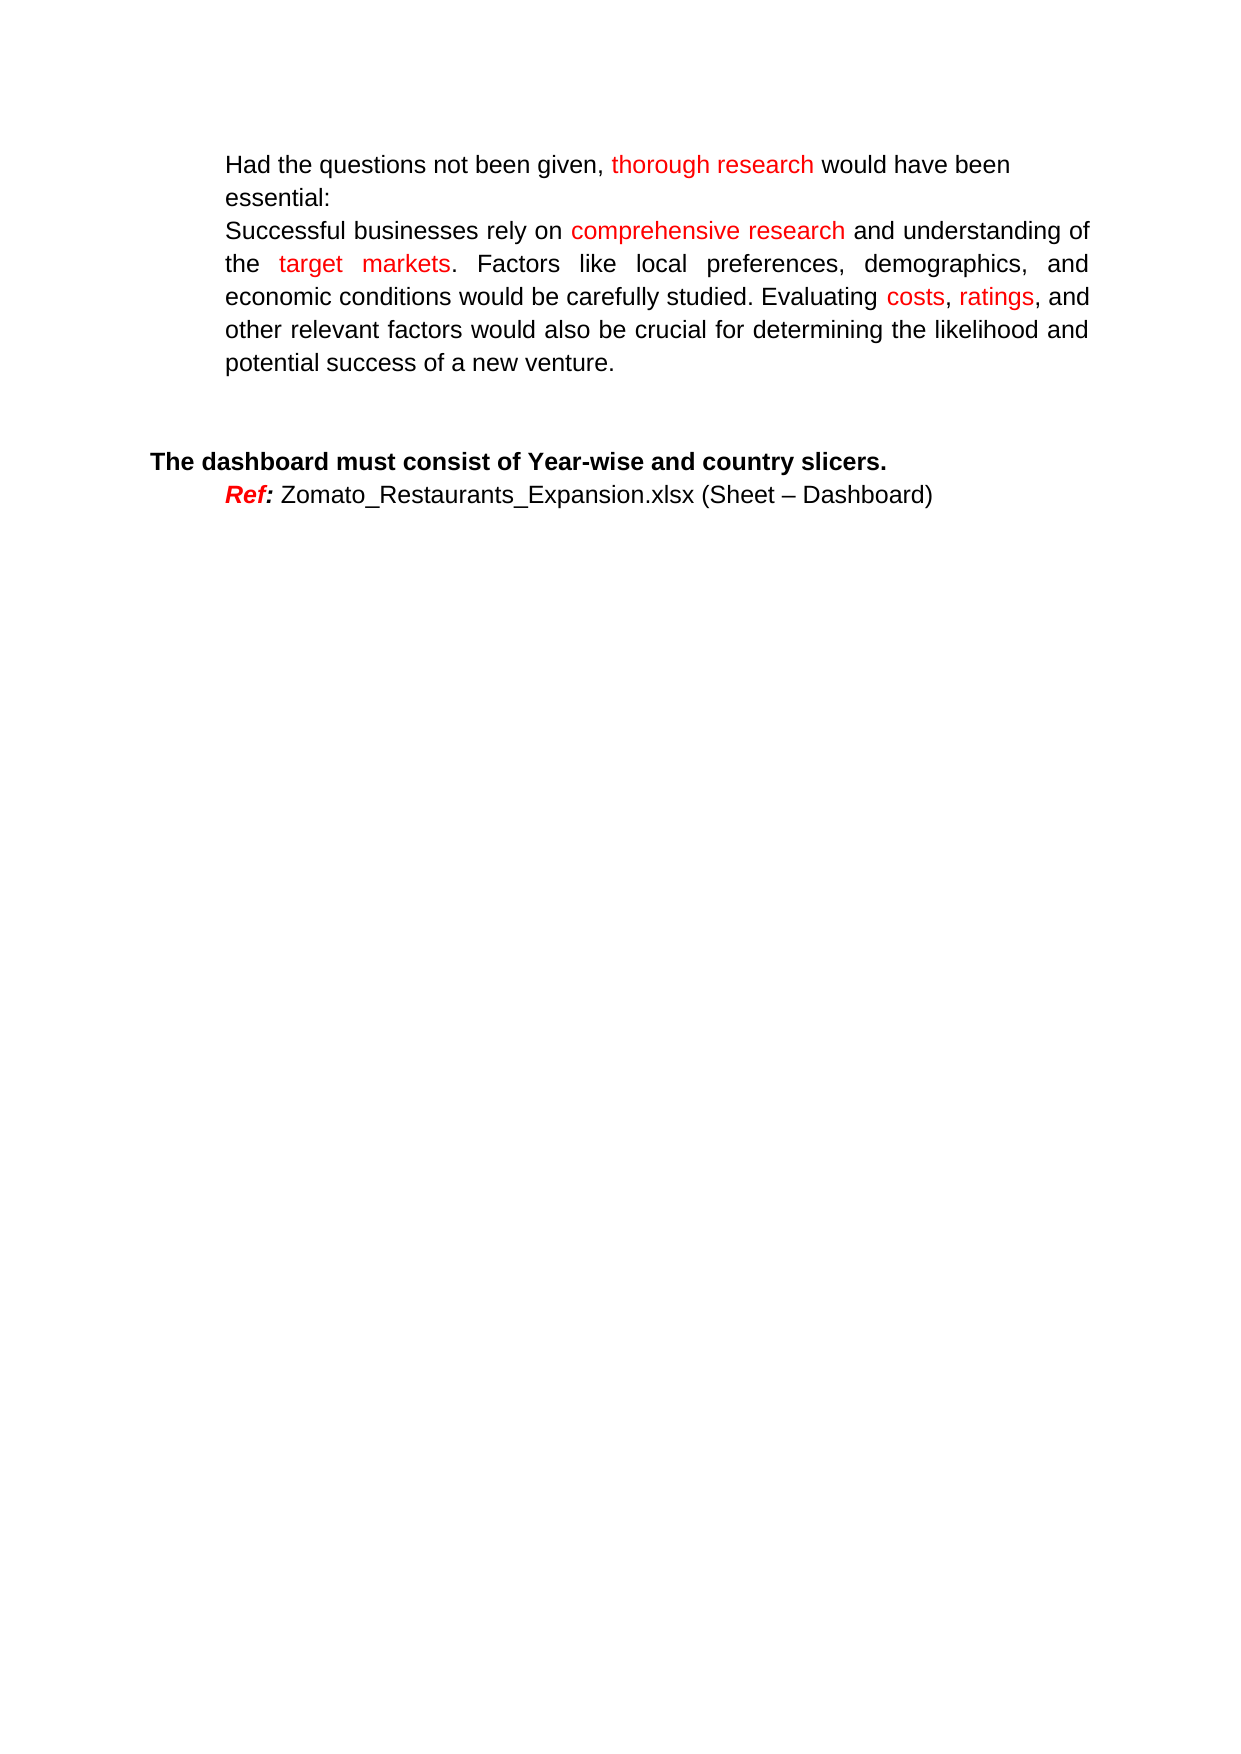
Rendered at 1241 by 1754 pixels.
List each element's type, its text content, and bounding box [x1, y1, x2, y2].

text The dashboard must consist of Year-wise and country slicers. [150, 447, 1090, 476]
list Ref: Zomato_Restaurants_Expansion.xlsx (Sheet – Dashboard) [225, 480, 1090, 509]
text Had the questions not been given, thorough research would have been essential: [225, 150, 1090, 212]
text Successful businesses rely on comprehensive research and understanding of the target markets. Factors like local preferences, demographics, and economic conditions would be carefully studied. Evaluating costs, ratings, and other relevant factors would also be crucial for determining the likelihood and potential success of a new venture. [225, 216, 1090, 377]
